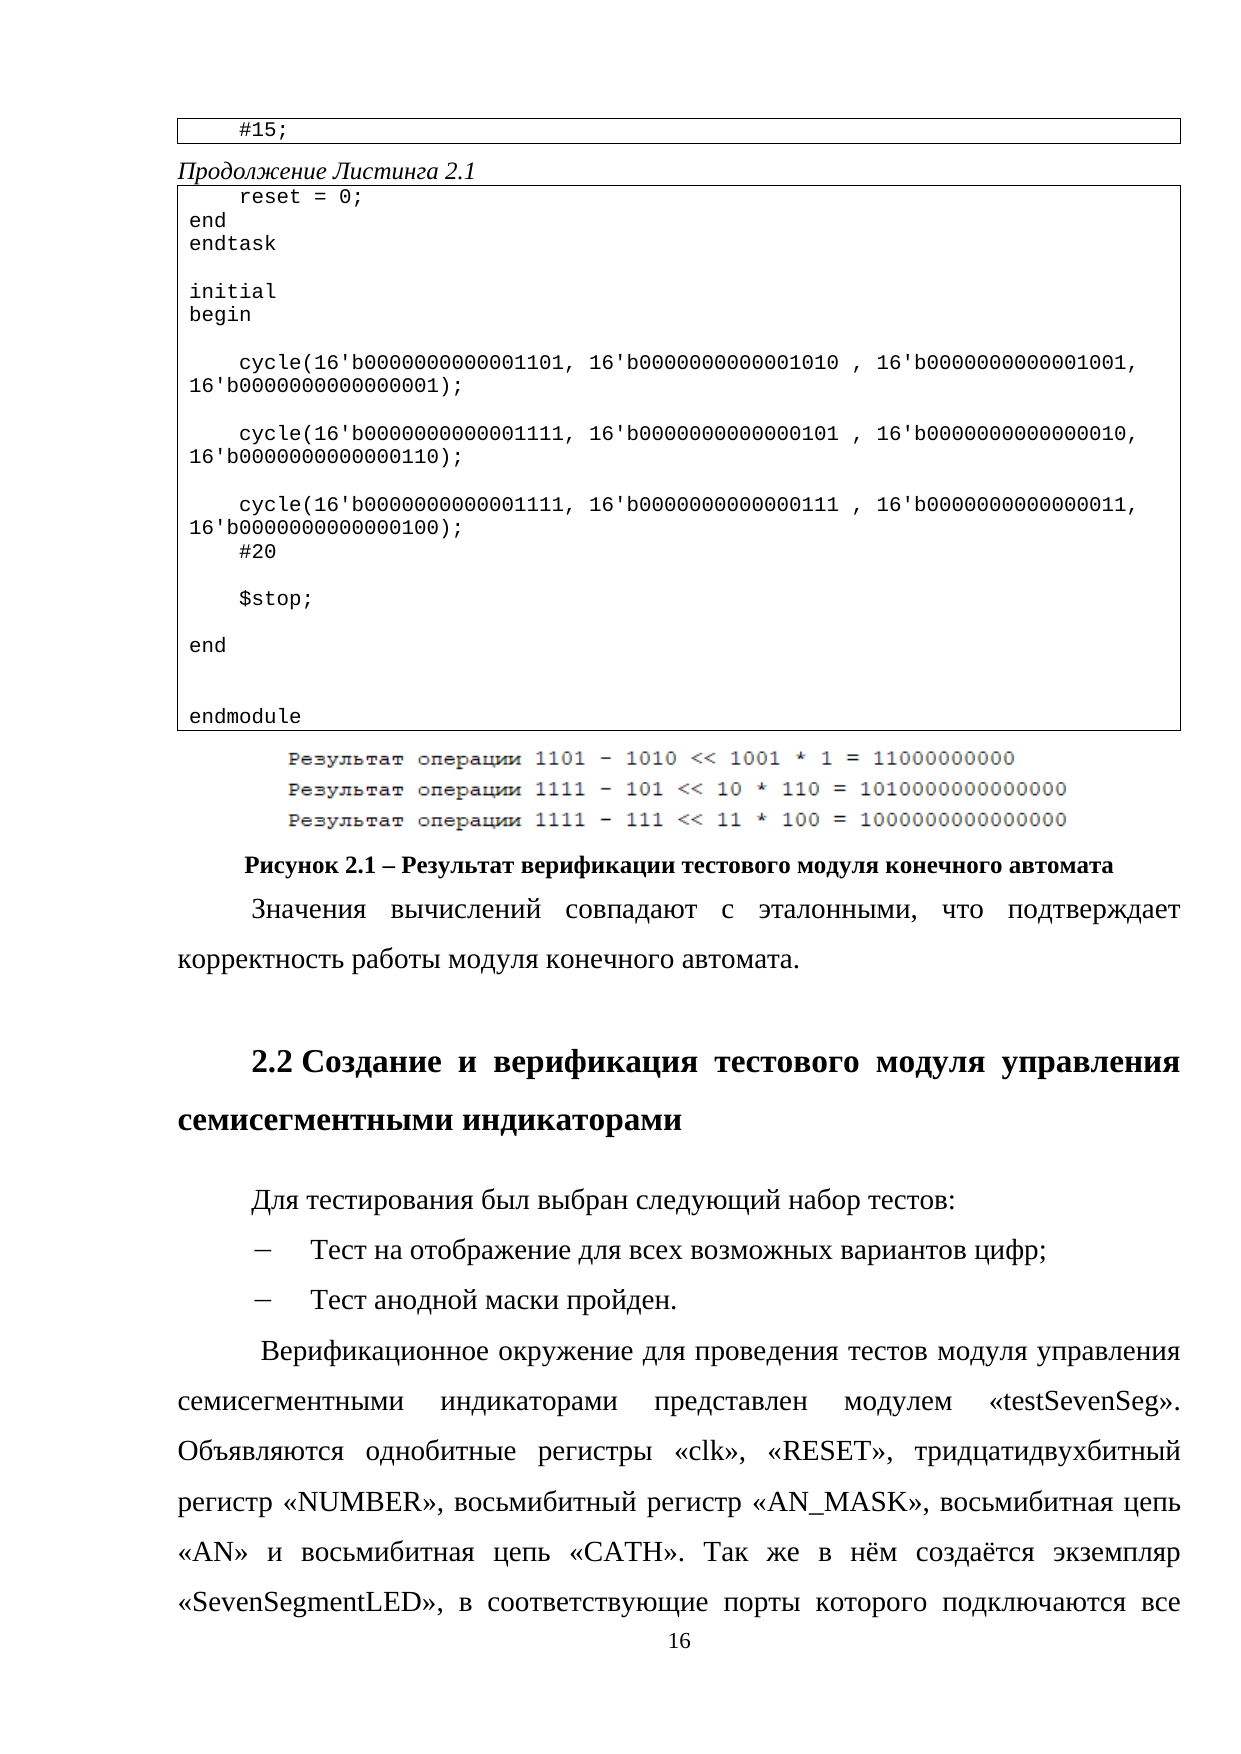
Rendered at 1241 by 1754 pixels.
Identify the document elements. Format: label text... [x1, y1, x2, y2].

subtitle Создание и верификация тестового модуля управления семисегментными индикаторами [177, 1042, 1181, 1138]
text Тест анодной маски пройден. [251, 1282, 1181, 1316]
table_header reset = 0; end endtask initial begin cycle(16'b0000000000001101, 16'b0000000000001010 , 16'b0000000000001001, 16'b0000000000000001); cycle(16'b0000000000001111, 16'b0000000000000101 , 16'b0000000000000010, 16'b0000000000000110); cycle(16'b0000000000001111, 16'b0000000000000111 , 16'b0000000000000011, 16'b0000000000000100); #20 $stop; end endmodule [178, 186, 1180, 730]
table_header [178, 119, 1180, 143]
text Тест на отображение для всех возможных вариантов цифр; [251, 1232, 1181, 1266]
picture [276, 743, 1082, 838]
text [177, 1333, 1181, 1618]
text Для тестирования был выбран следующий набор тестов: [177, 1182, 1181, 1215]
text Продолжение Листинга 2.1 [177, 156, 1181, 185]
text Значения вычислений совпадают с эталонными, что подтверждает корректность работы модуля конечного автомата. [177, 891, 1181, 975]
